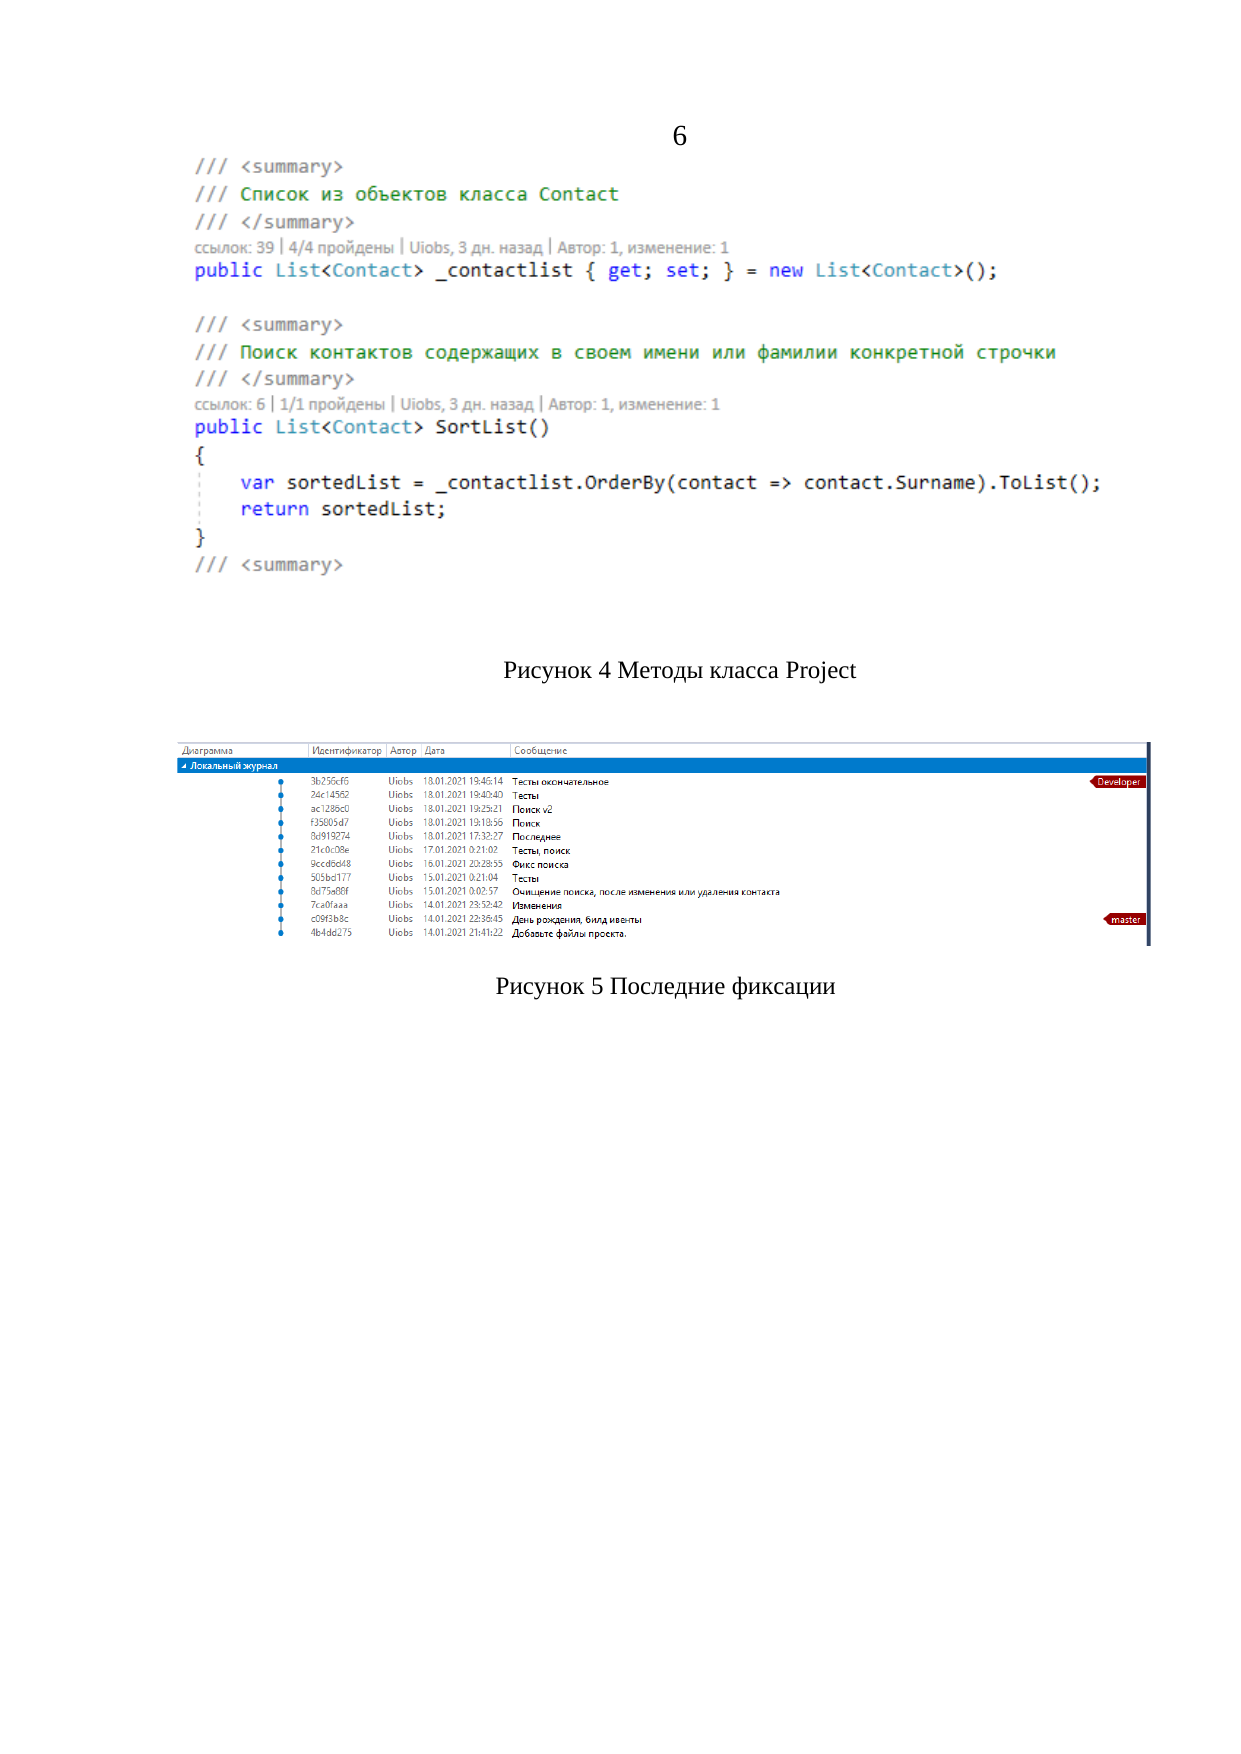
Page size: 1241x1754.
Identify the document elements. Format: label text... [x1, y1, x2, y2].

text Рисунок 4 Методы класса Project [503, 655, 1154, 684]
picture [177, 151, 1181, 577]
text Рисунок 5 Последние фиксации [177, 971, 1154, 999]
text 6 [672, 118, 1154, 151]
picture [177, 742, 1151, 946]
